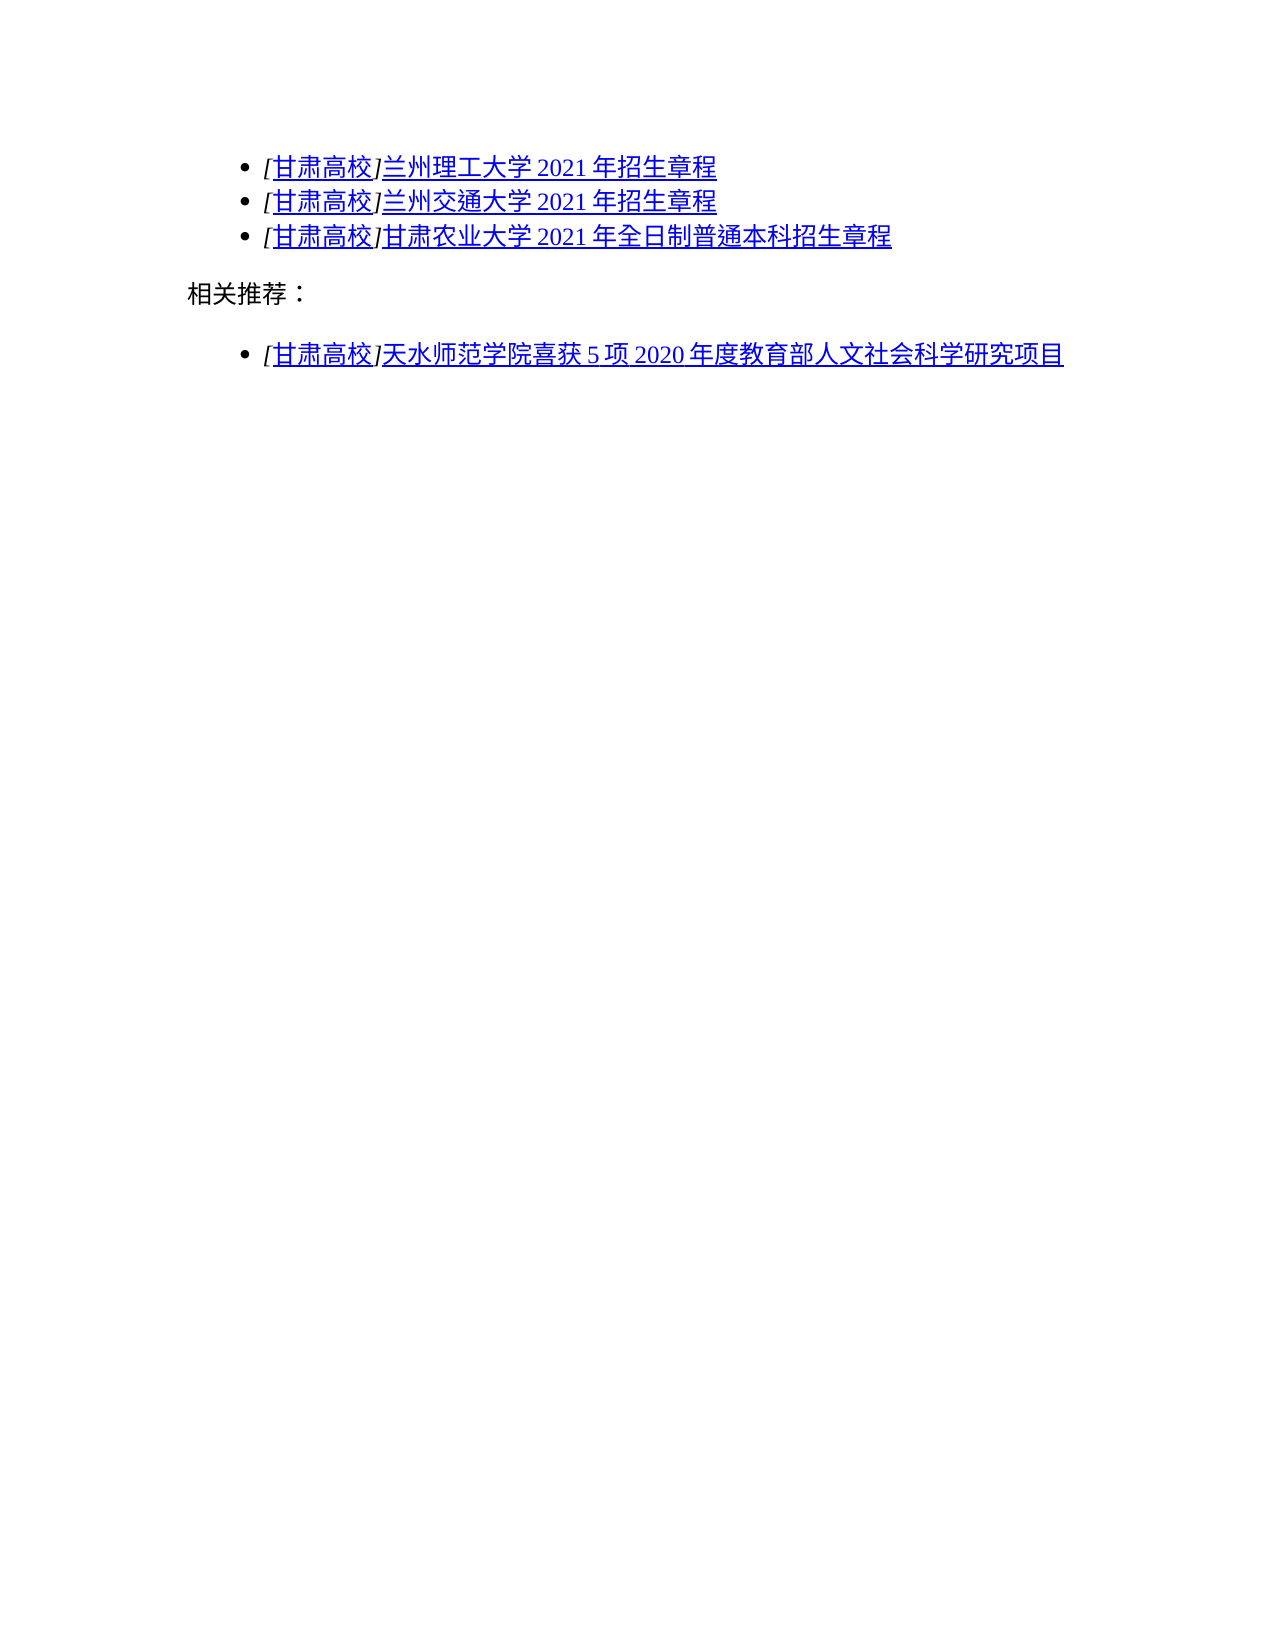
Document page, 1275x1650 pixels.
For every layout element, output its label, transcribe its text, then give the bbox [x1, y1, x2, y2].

list [甘肃高校]甘肃农业大学2021年全日制普通本科招生章程 [241, 218, 1087, 252]
text 相关推荐： [187, 277, 1087, 311]
list [甘肃高校]天水师范学院喜获5项2020年度教育部人文社会科学研究项目 [241, 336, 1087, 370]
list [甘肃高校]兰州理工大学2021年招生章程 [241, 150, 1087, 184]
list [甘肃高校]兰州交通大学2021年招生章程 [241, 184, 1087, 218]
